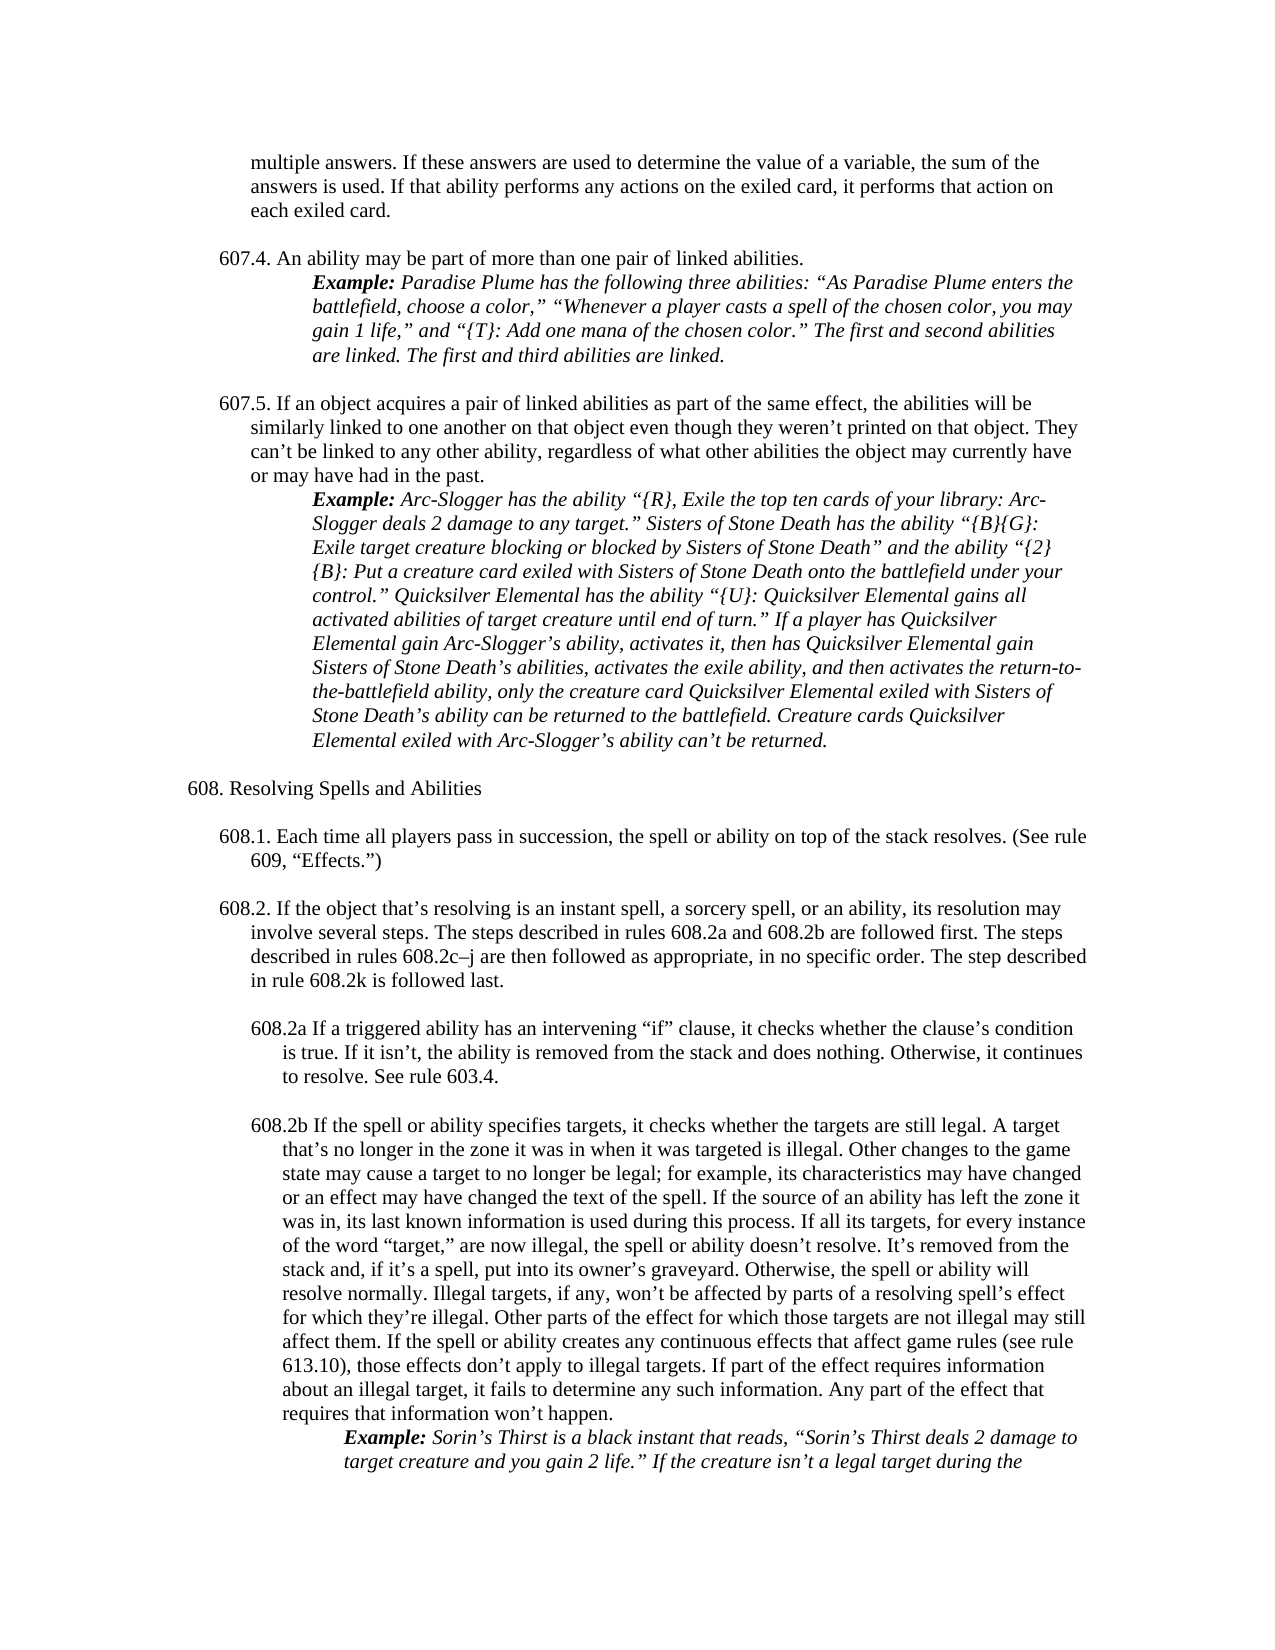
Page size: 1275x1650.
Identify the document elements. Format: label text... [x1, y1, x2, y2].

text 608.2. If the object that’s resolving is an instant spell, a sorcery spell, or an ability, its resolution may involve several steps. The steps described in rules 608.2a and 608.2b are followed first. The steps described in rules 608.2c–j are then followed as appropriate, in no specific order. The step described in rule 608.2k is followed last. [219, 896, 1087, 992]
text 608. Resolving Spells and Abilities [187, 776, 1087, 800]
text Example: Paradise Plume has the following three abilities: “As Paradise Plume enters the battlefield, choose a color,” “Whenever a player casts a spell of the chosen color, you may gain 1 life,” and “{T}: Add one mana of the chosen color.” The first and second abilities are linked. The first and third abilities are linked. [312, 270, 1087, 367]
text 607.4. An ability may be part of more than one pair of linked abilities. [219, 246, 1087, 270]
text 608.1. Each time all players pass in succession, the spell or ability on top of the stack resolves. (See rule 609, “Effects.”) [219, 824, 1087, 872]
text Example: Arc-Slogger has the ability “{R}, Exile the top ten cards of your library: Arc-Slogger deals 2 damage to any target.” Sisters of Stone Death has the ability “{B}{G}: Exile target creature blocking or blocked by Sisters of Stone Death” and the ability “{2}{B}: Put a creature card exiled with Sisters of Stone Death onto the battlefield under your control.” Quicksilver Elemental has the ability “{U}: Quicksilver Elemental gains all activated abilities of target creature until end of turn.” If a player has Quicksilver Elemental gain Arc-Slogger’s ability, activates it, then has Quicksilver Elemental gain Sisters of Stone Death’s abilities, activates the exile ability, and then activates the return-to-the-battlefield ability, only the creature card Quicksilver Elemental exiled with Sisters of Stone Death’s ability can be returned to the battlefield. Creature cards Quicksilver Elemental exiled with Arc-Slogger’s ability can’t be returned. [312, 487, 1087, 752]
text 607.5. If an object acquires a pair of linked abilities as part of the same effect, the abilities will be similarly linked to one another on that object even though they weren’t printed on that object. They can’t be linked to any other ability, regardless of what other abilities the object may currently have or may have had in the past. [219, 391, 1087, 487]
text 608.2b If the spell or ability specifies targets, it checks whether the targets are still legal. A target that’s no longer in the zone it was in when it was targeted is illegal. Other changes to the game state may cause a target to no longer be legal; for example, its characteristics may have changed or an effect may have changed the text of the spell. If the source of an ability has left the zone it was in, its last known information is used during this process. If all its targets, for every instance of the word “target,” are now illegal, the spell or ability doesn’t resolve. It’s removed from the stack and, if it’s a spell, put into its owner’s graveyard. Otherwise, the spell or ability will resolve normally. Illegal targets, if any, won’t be affected by parts of a resolving spell’s effect for which they’re illegal. Other parts of the effect for which those targets are not illegal may still affect them. If the spell or ability creates any continuous effects that affect game rules (see rule 613.10), those effects don’t apply to illegal targets. If part of the effect requires information about an illegal target, it fails to determine any such information. Any part of the effect that requires that information won’t happen. [251, 1112, 1087, 1425]
text 608.2a If a triggered ability has an intervening “if” clause, it checks whether the clause’s condition is true. If it isn’t, the ability is removed from the stack and does nothing. Otherwise, it continues to resolve. See rule 603.4. [251, 1016, 1087, 1088]
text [219, 150, 1087, 222]
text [343, 1425, 1087, 1473]
